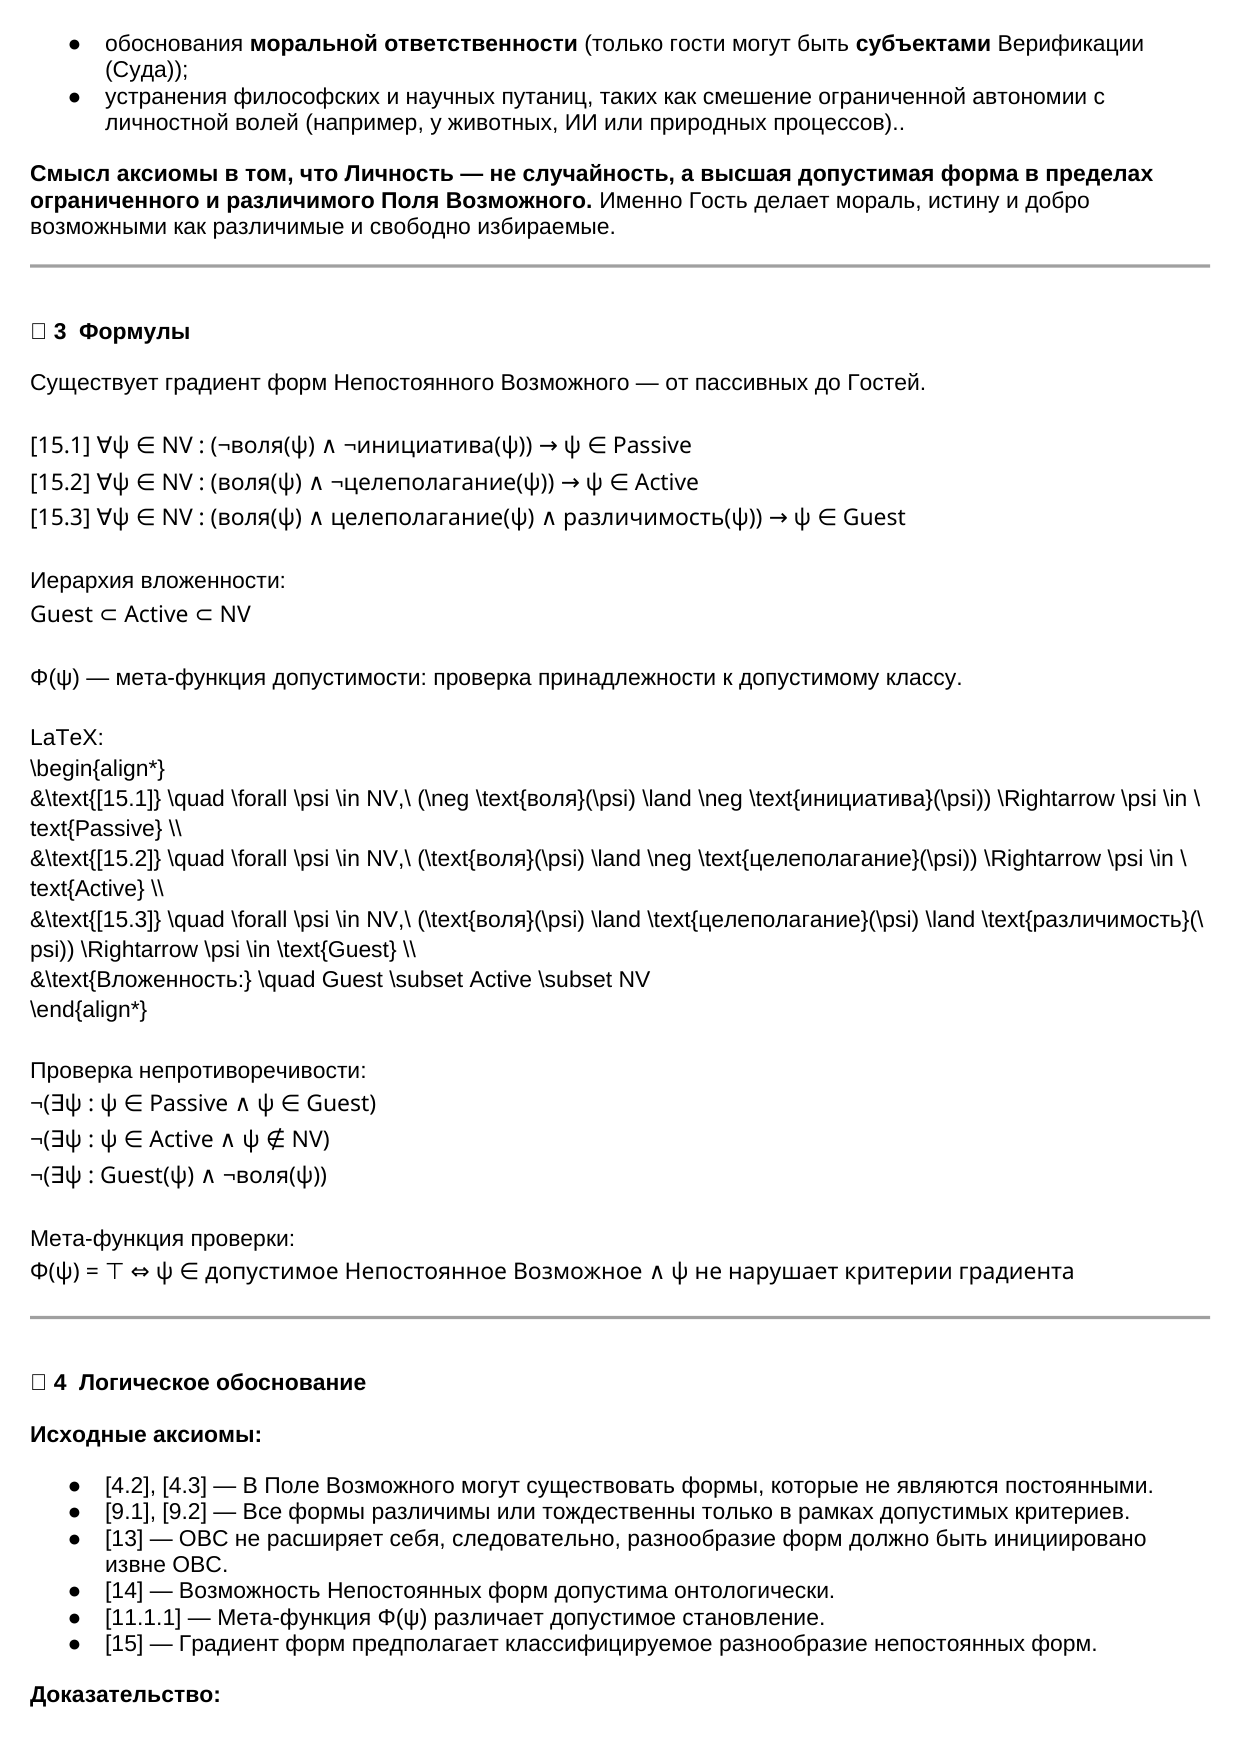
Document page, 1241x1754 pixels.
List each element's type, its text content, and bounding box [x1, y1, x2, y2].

text &\text{[15.2]} \quad \forall \psi \in NV,\ (\text{воля}(\psi) \land \neg \text{целеполагание}(\psi)) \Rightarrow \psi \in \text{Active} \\ [30, 845, 1210, 902]
text ¬(∃ψ : Guest(ψ) ∧ ¬воля(ψ)) [30, 1159, 1210, 1190]
list [13] — ОВС не расширяет себя, следовательно, разнообразие форм должно быть инициировано извне ОВС. [67, 1524, 1210, 1577]
text 🔹 4 Логическое обоснование [30, 1369, 1210, 1396]
text ¬(∃ψ : ψ ∈ Active ∧ ψ ∉ NV) [30, 1123, 1210, 1154]
list [15] — Градиент форм предполагает классифицируемое разнообразие непостоянных форм. [67, 1630, 1210, 1656]
text Φ(ψ) = ⊤ ⇔ ψ ∈ допустимое Непостоянное Возможное ∧ ψ не нарушает критерии градиента [30, 1255, 1210, 1286]
list [14] — Возможность Непостоянных форм допустима онтологически. [67, 1577, 1210, 1604]
text [15.3] ∀ψ ∈ NV : (воля(ψ) ∧ целеполагание(ψ) ∧ различимость(ψ)) → ψ ∈ Guest [30, 501, 1210, 533]
text Мета-функция проверки: [30, 1225, 1210, 1251]
text Доказательство: [30, 1681, 1210, 1708]
text [15.2] ∀ψ ∈ NV : (воля(ψ) ∧ ¬целеполагание(ψ)) → ψ ∈ Active [30, 465, 1210, 497]
text \end{align*} [30, 996, 1210, 1022]
text Существует градиент форм Непостоянного Возможного — от пассивных до Гостей. [30, 369, 1210, 395]
text ¬(∃ψ : ψ ∈ Passive ∧ ψ ∈ Guest) [30, 1087, 1210, 1118]
list [11.1.1] — Мета-функция Φ(ψ) различает допустимое становление. [67, 1604, 1210, 1630]
list обоснования моральной ответственности (только гости могут быть субъектами Верификации (Суда)); [67, 30, 1210, 83]
text Guest ⊂ Active ⊂ NV [30, 598, 1210, 629]
list устранения философских и научных путаниц, таких как смешение ограниченной автономии с личностной волей (например, у животных, ИИ или природных процессов).. [67, 83, 1210, 135]
text Исходные аксиомы: [30, 1421, 1210, 1447]
text Проверка непротиворечивости: [30, 1057, 1210, 1083]
text &\text{[15.3]} \quad \forall \psi \in NV,\ (\text{воля}(\psi) \land \text{целеполагание}(\psi) \land \text{различимость}(\psi)) \Rightarrow \psi \in \text{Guest} \\ [30, 906, 1210, 962]
text Иерархия вложенности: [30, 567, 1210, 594]
list [9.1], [9.2] — Все формы различимы или тождественны только в рамках допустимых критериев. [67, 1498, 1210, 1524]
text LaTeX: [30, 724, 1210, 751]
text \begin{align*} [30, 754, 1210, 781]
list [4.2], [4.3] — В Поле Возможного могут существовать формы, которые не являются постоянными. [67, 1472, 1210, 1498]
text Φ(ψ) — мета-функция допустимости: проверка принадлежности к допустимому классу. [30, 664, 1210, 690]
text Смысл аксиомы в том, что Личность — не случайность, а высшая допустимая форма в пределах ограниченного и различимого Поля Возможного. Именно Гость делает мораль, истину и добро возможными как различимые и свободно избираемые. [30, 160, 1210, 239]
text &\text{[15.1]} \quad \forall \psi \in NV,\ (\neg \text{воля}(\psi) \land \neg \text{инициатива}(\psi)) \Rightarrow \psi \in \text{Passive} \\ [30, 785, 1210, 841]
text &\text{Вложенность:} \quad Guest \subset Active \subset NV [30, 966, 1210, 992]
text 🔹 3 Формулы [30, 318, 1210, 344]
text [15.1] ∀ψ ∈ NV : (¬воля(ψ) ∧ ¬инициатива(ψ)) → ψ ∈ Passive [30, 429, 1210, 461]
